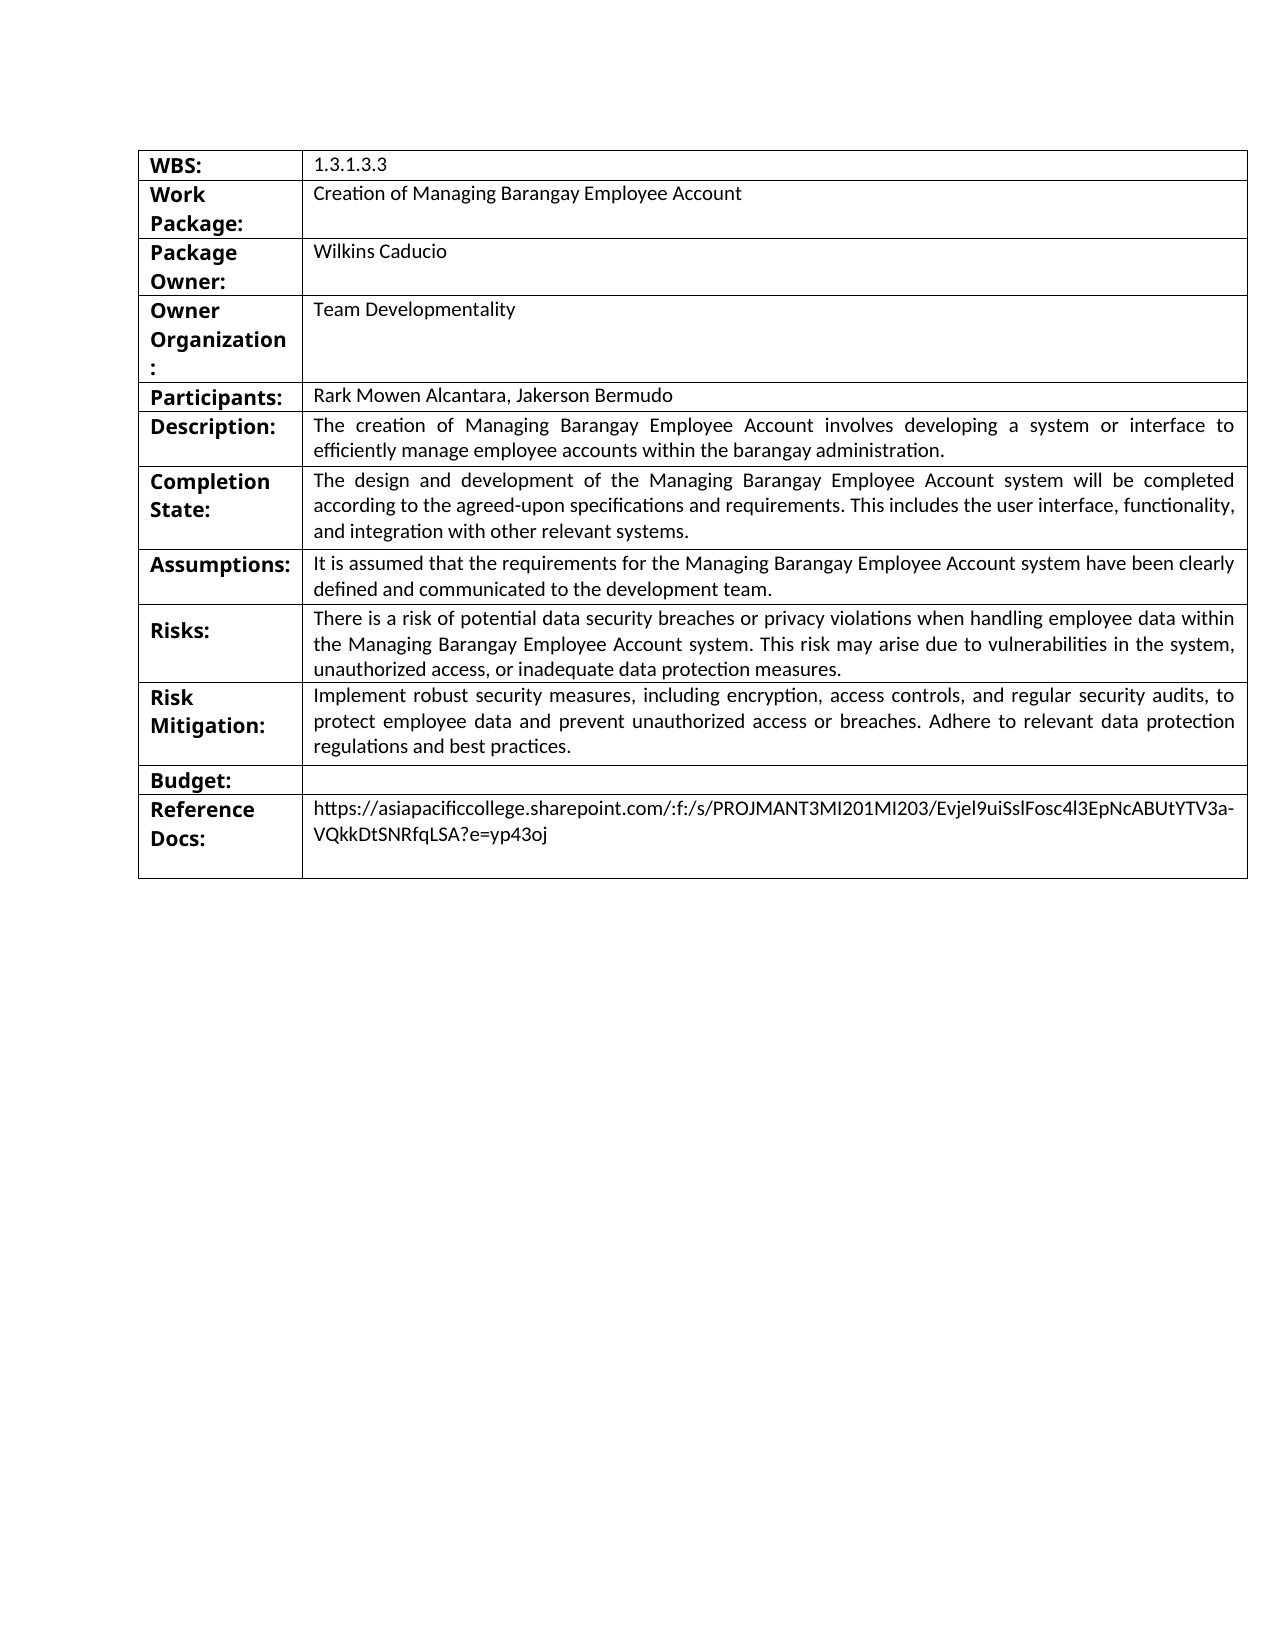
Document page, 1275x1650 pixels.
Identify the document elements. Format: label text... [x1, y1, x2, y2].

table_cell Wilkins Caducio [303, 239, 1247, 295]
table_cell Rark Mowen Alcantara, Jakerson Bermudo [303, 383, 1247, 411]
table_cell Team Developmentality [303, 296, 1247, 382]
table_cell Risks: [139, 605, 302, 682]
table_cell Risk Mitigation: [139, 683, 302, 765]
table_cell Owner Organization: [139, 296, 302, 382]
table_cell Reference Docs: [139, 795, 302, 878]
table_cell Participants: [139, 383, 302, 411]
table_cell [303, 766, 1247, 794]
table_cell Assumptions: [139, 550, 302, 604]
table_cell Budget: [139, 766, 302, 794]
table_cell The creation of Managing Barangay Employee Account involves developing a system or interface to efficiently manage employee accounts within the barangay administration. [303, 412, 1247, 466]
table_cell Creation of Managing Barangay Employee Account [303, 181, 1247, 237]
table_cell https://asiapacificcollege.sharepoint.com/:f:/s/PROJMANT3MI201MI203/Evjel9uiSslFosc4l3EpNcABUtYTV3a-VQkkDtSNRfqLSA?e=yp43oj [303, 795, 1247, 878]
table_cell Completion State: [139, 467, 302, 549]
table_cell Work Package: [139, 181, 302, 237]
table_header WBS: [139, 151, 302, 179]
table_header 1.3.1.3.3 [303, 151, 1247, 179]
table_cell Implement robust security measures, including encryption, access controls, and regular security audits, to protect employee data and prevent unauthorized access or breaches. Adhere to relevant data protection regulations and best practices. [303, 683, 1247, 765]
table_cell There is a risk of potential data security breaches or privacy violations when handling employee data within the Managing Barangay Employee Account system. This risk may arise due to vulnerabilities in the system, unauthorized access, or inadequate data protection measures. [303, 605, 1247, 682]
table_cell Description: [139, 412, 302, 466]
table_cell It is assumed that the requirements for the Managing Barangay Employee Account system have been clearly defined and communicated to the development team. [303, 550, 1247, 604]
table_cell The design and development of the Managing Barangay Employee Account system will be completed according to the agreed-upon specifications and requirements. This includes the user interface, functionality, and integration with other relevant systems. [303, 467, 1247, 549]
table_cell Package Owner: [139, 239, 302, 295]
